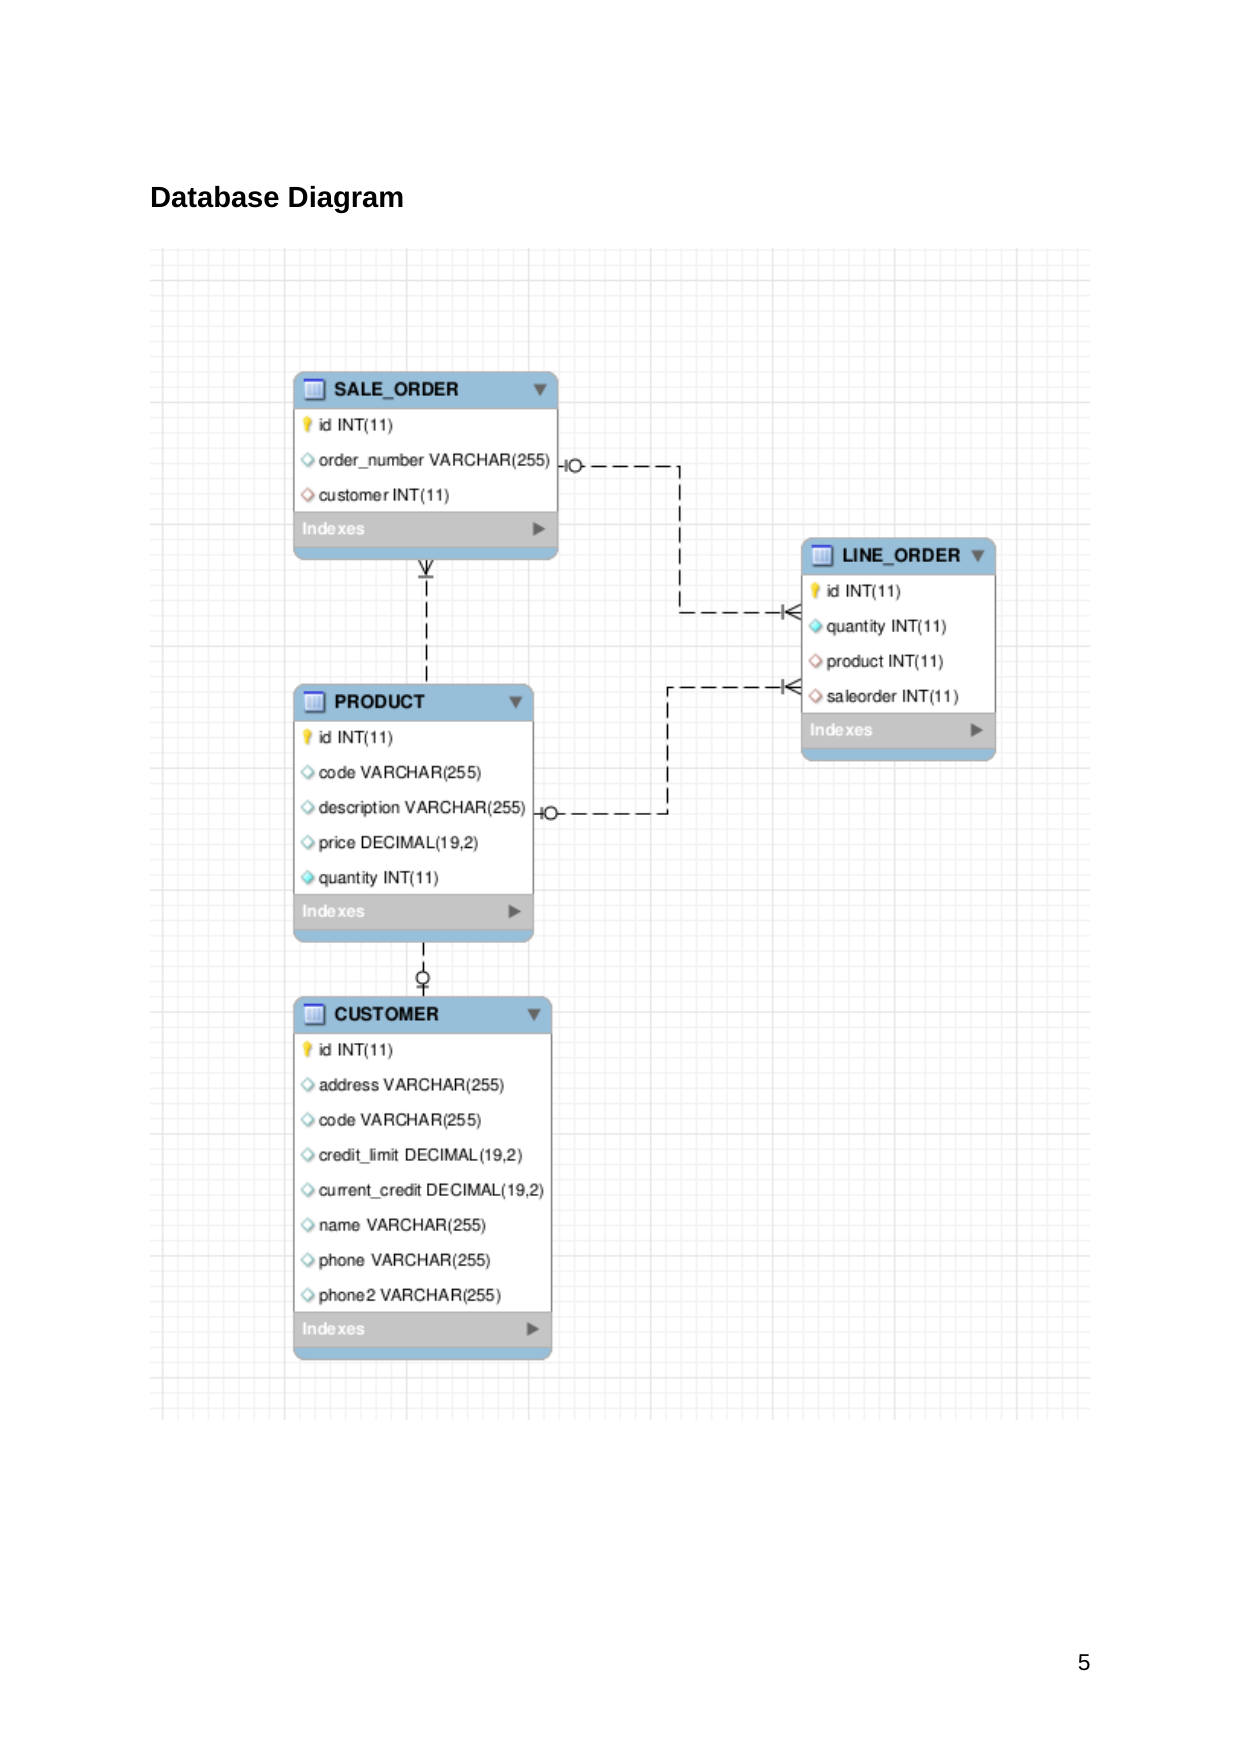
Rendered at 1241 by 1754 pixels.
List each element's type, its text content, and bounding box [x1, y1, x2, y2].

picture [150, 248, 1091, 1420]
subtitle Database Diagram [150, 180, 1090, 214]
